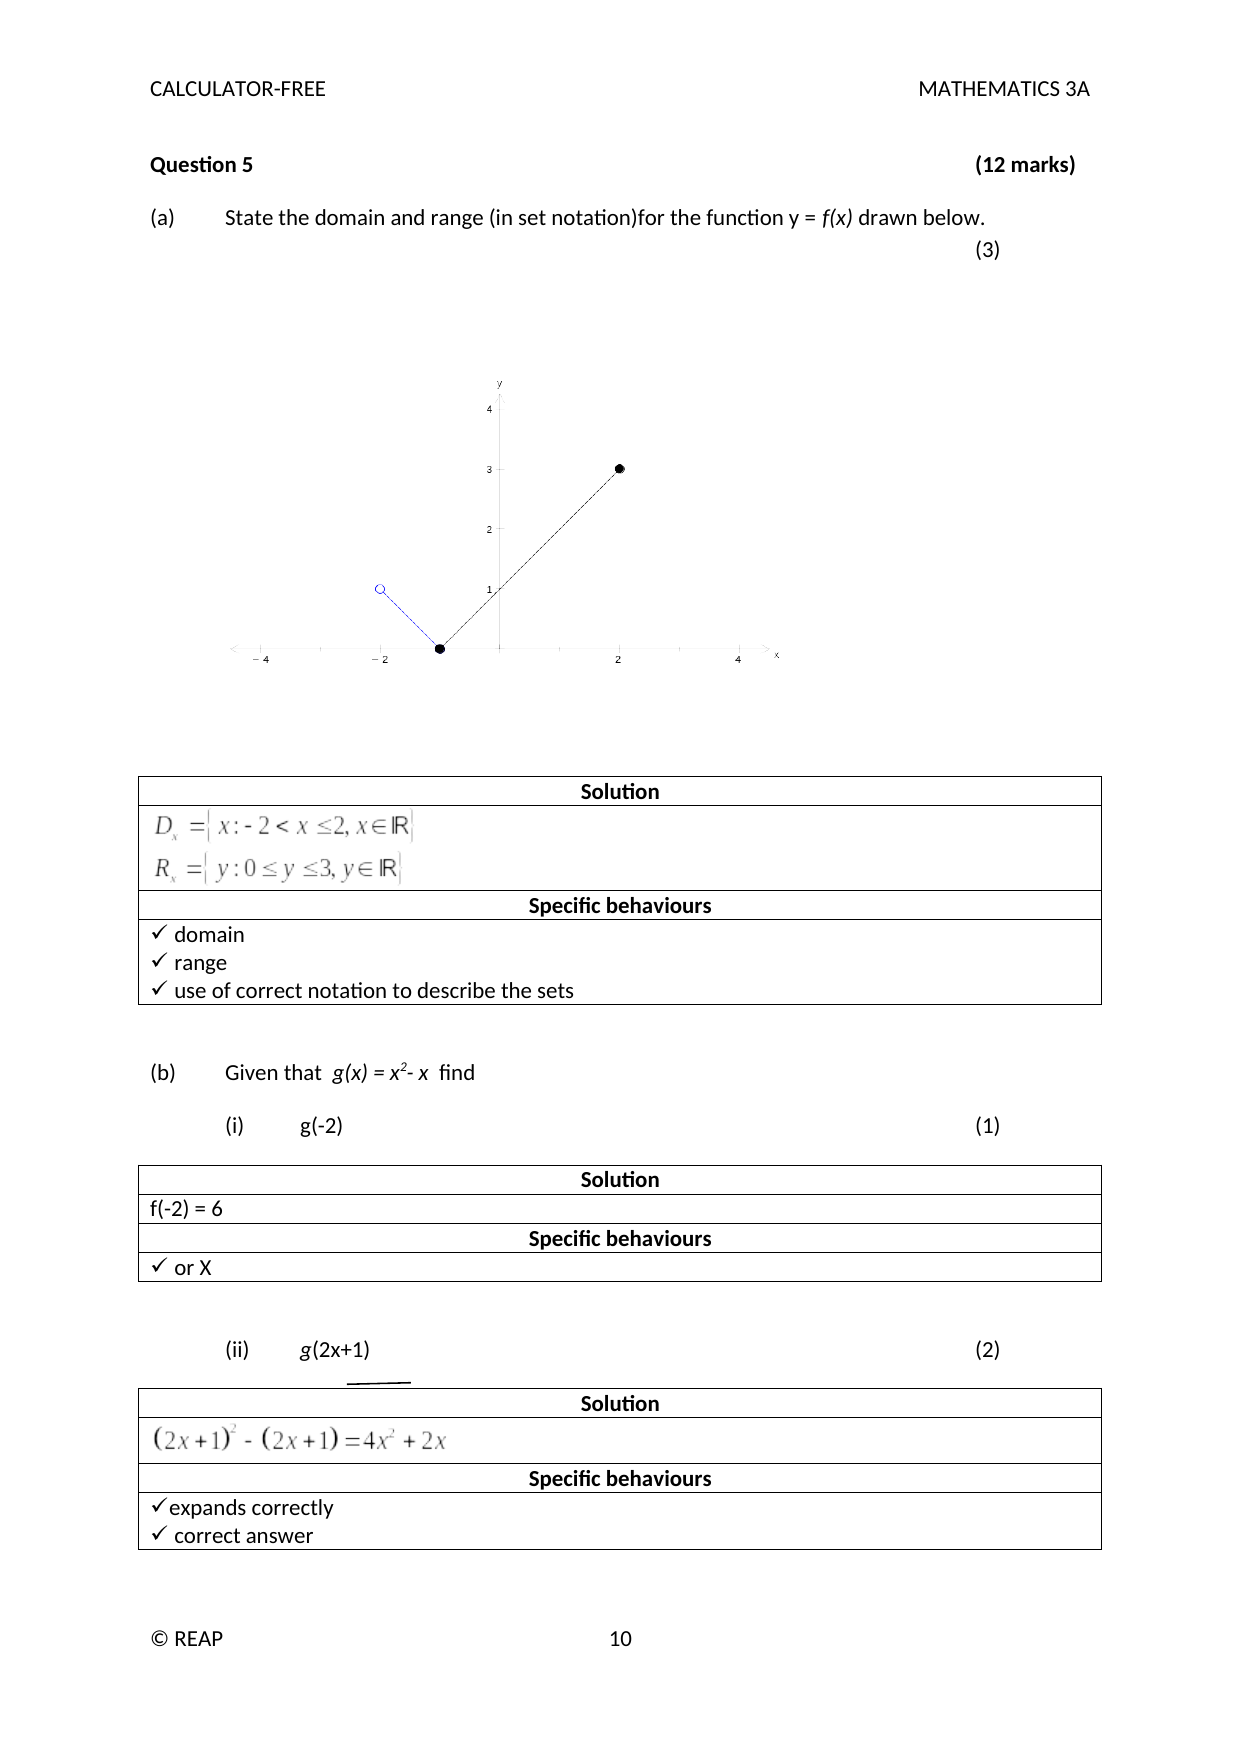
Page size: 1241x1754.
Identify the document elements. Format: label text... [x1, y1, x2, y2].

table_header Solution [139, 777, 1101, 805]
table_cell [139, 806, 1101, 890]
table_cell f(-2) = 6 [139, 1195, 1101, 1223]
text (a) State the domain and range (in set notation)for the function y = f(x) drawn below. (3) [150, 203, 1090, 263]
table_header Solution [139, 1389, 1101, 1417]
table_header Solution [139, 1166, 1101, 1193]
table_cell Specific behaviours [139, 1464, 1101, 1492]
text (b) Given that g(x) = x2- x find [150, 1058, 1090, 1086]
table_cell [139, 1418, 1101, 1463]
table_cell expands correctly correct answer [139, 1493, 1101, 1549]
list g(-2) (1) [225, 1111, 1090, 1139]
table_cell Specific behaviours [139, 1224, 1101, 1252]
text Question 5 (12 marks) [150, 150, 1090, 178]
table_cell Specific behaviours [139, 891, 1101, 919]
table_cell or X [139, 1253, 1101, 1281]
table_cell domain range use of correct notation to describe the sets [139, 920, 1101, 1004]
list g(2x+1) (2) [225, 1335, 1090, 1363]
